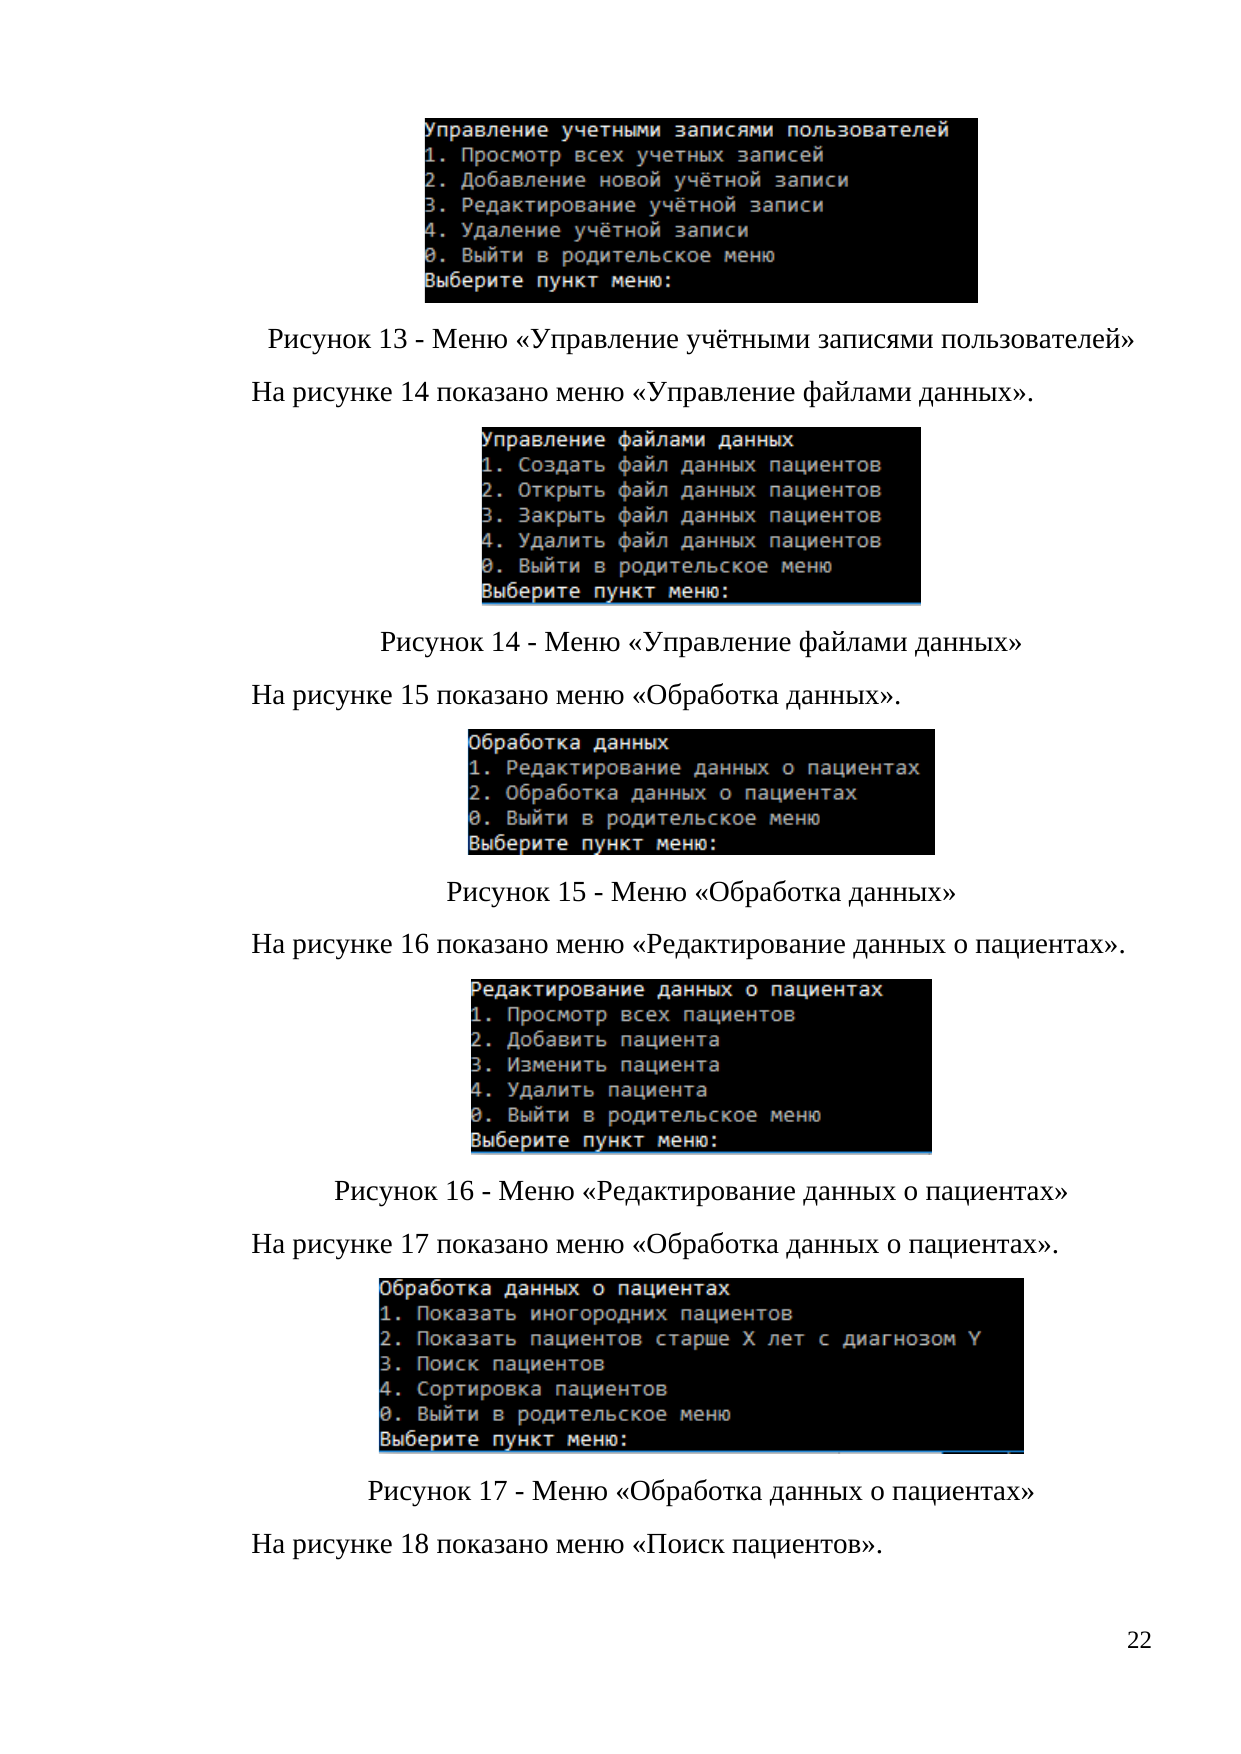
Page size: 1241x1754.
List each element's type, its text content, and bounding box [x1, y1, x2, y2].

text На рисунке 17 показано меню «Обработка данных о пациентах». [177, 1226, 1152, 1260]
picture [424, 118, 978, 303]
text На рисунке 14 показано меню «Управление файлами данных». [177, 374, 1152, 408]
text На рисунке 18 показано меню «Поиск пациентов». [177, 1526, 1152, 1559]
text Рисунок 13 - Меню «Управление учётными записями пользователей» [177, 321, 1152, 355]
picture [471, 979, 932, 1155]
text Рисунок 16 - Меню «Редактирование данных о пациентах» [177, 1173, 1152, 1207]
text Рисунок 14 - Меню «Управление файлами данных» [177, 624, 1152, 658]
picture [467, 729, 935, 855]
text Рисунок 17 - Меню «Обработка данных о пациентах» [177, 1473, 1152, 1506]
text На рисунке 15 показано меню «Обработка данных». [177, 677, 1152, 711]
picture [481, 427, 921, 606]
text Рисунок 15 - Меню «Обработка данных» [177, 874, 1152, 907]
text На рисунке 16 показано меню «Редактирование данных о пациентах». [177, 927, 1152, 960]
picture [378, 1278, 1024, 1454]
